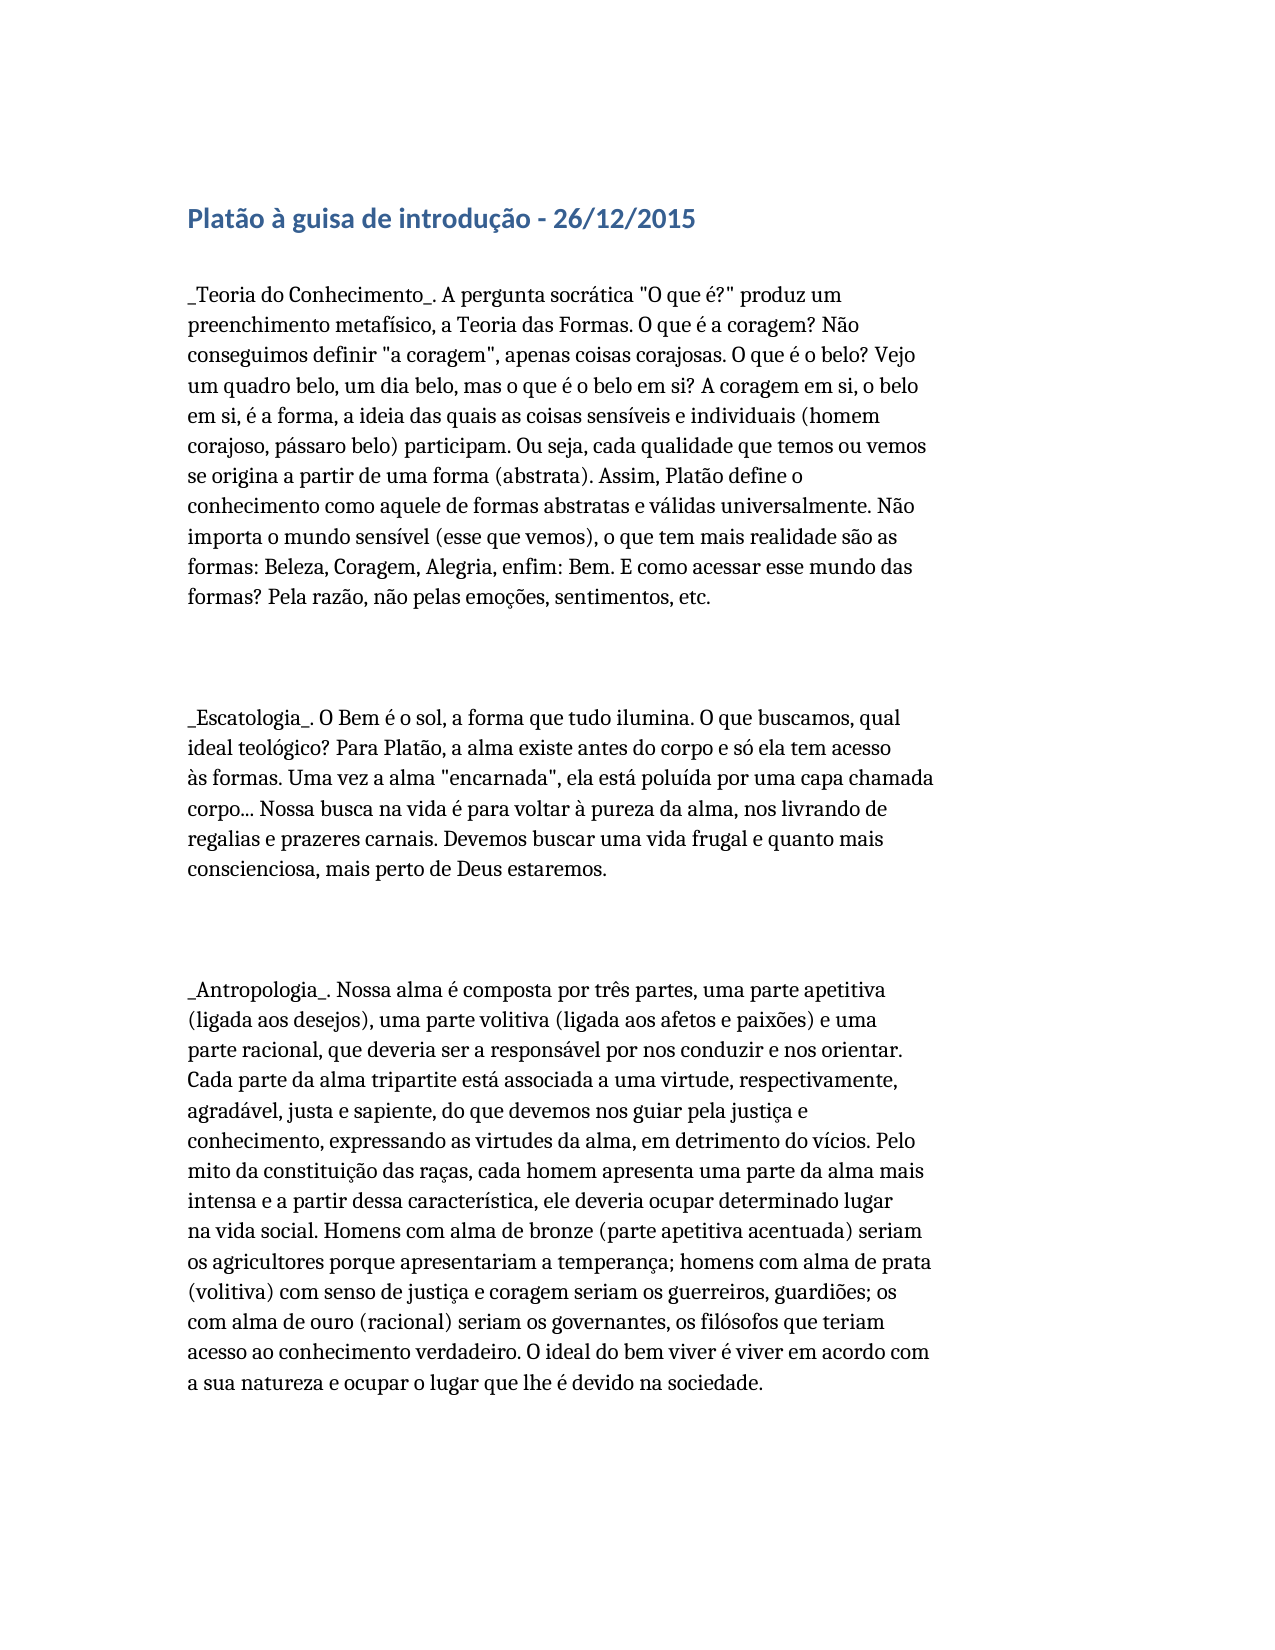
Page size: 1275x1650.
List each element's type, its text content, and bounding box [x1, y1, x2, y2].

subtitle Platão à guisa de introdução - 26/12/2015 [187, 200, 1087, 277]
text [187, 282, 1087, 1486]
